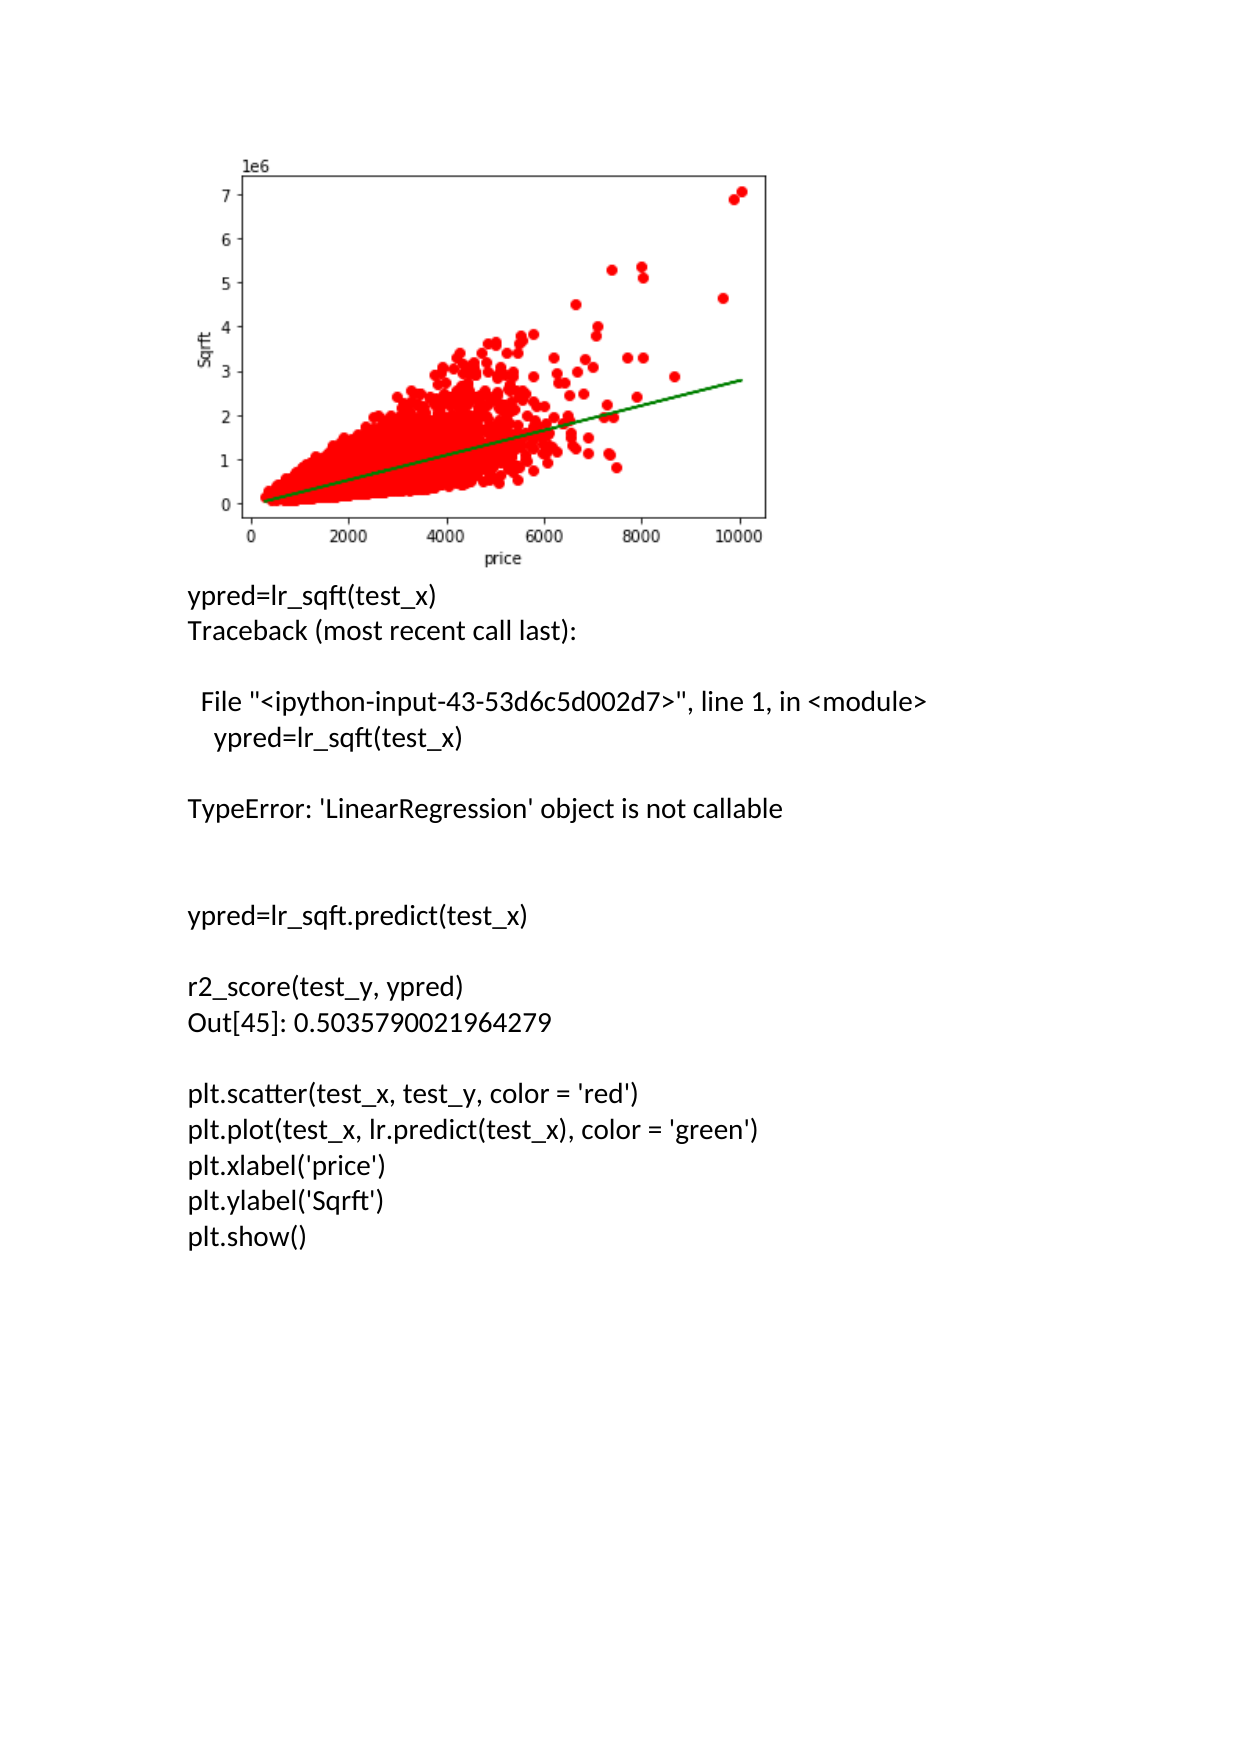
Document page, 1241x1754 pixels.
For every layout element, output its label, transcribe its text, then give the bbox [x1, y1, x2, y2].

picture [187, 150, 775, 577]
text Traceback (most recent call last): [187, 612, 1053, 648]
text plt.scatter(test_x, test_y, color = 'red') [187, 1075, 1053, 1111]
text File "<ipython-input-43-53d6c5d002d7>", line 1, in <module> [187, 683, 1053, 719]
text ypred=lr_sqft(test_x) [187, 577, 1053, 612]
text plt.ylabel('Sqrft') [187, 1182, 1053, 1218]
text ypred=lr_sqft(test_x) [187, 719, 1053, 755]
text plt.xlabel('price') [187, 1147, 1053, 1182]
text Out[45]: 0.5035790021964279 [187, 1004, 1053, 1040]
text ypred=lr_sqft.predict(test_x) [187, 897, 1053, 933]
text plt.plot(test_x, lr.predict(test_x), color = 'green') [187, 1111, 1053, 1147]
text r2_score(test_y, ypred) [187, 968, 1053, 1004]
text plt.show() [187, 1218, 1053, 1253]
text TypeError: 'LinearRegression' object is not callable [187, 790, 1053, 826]
